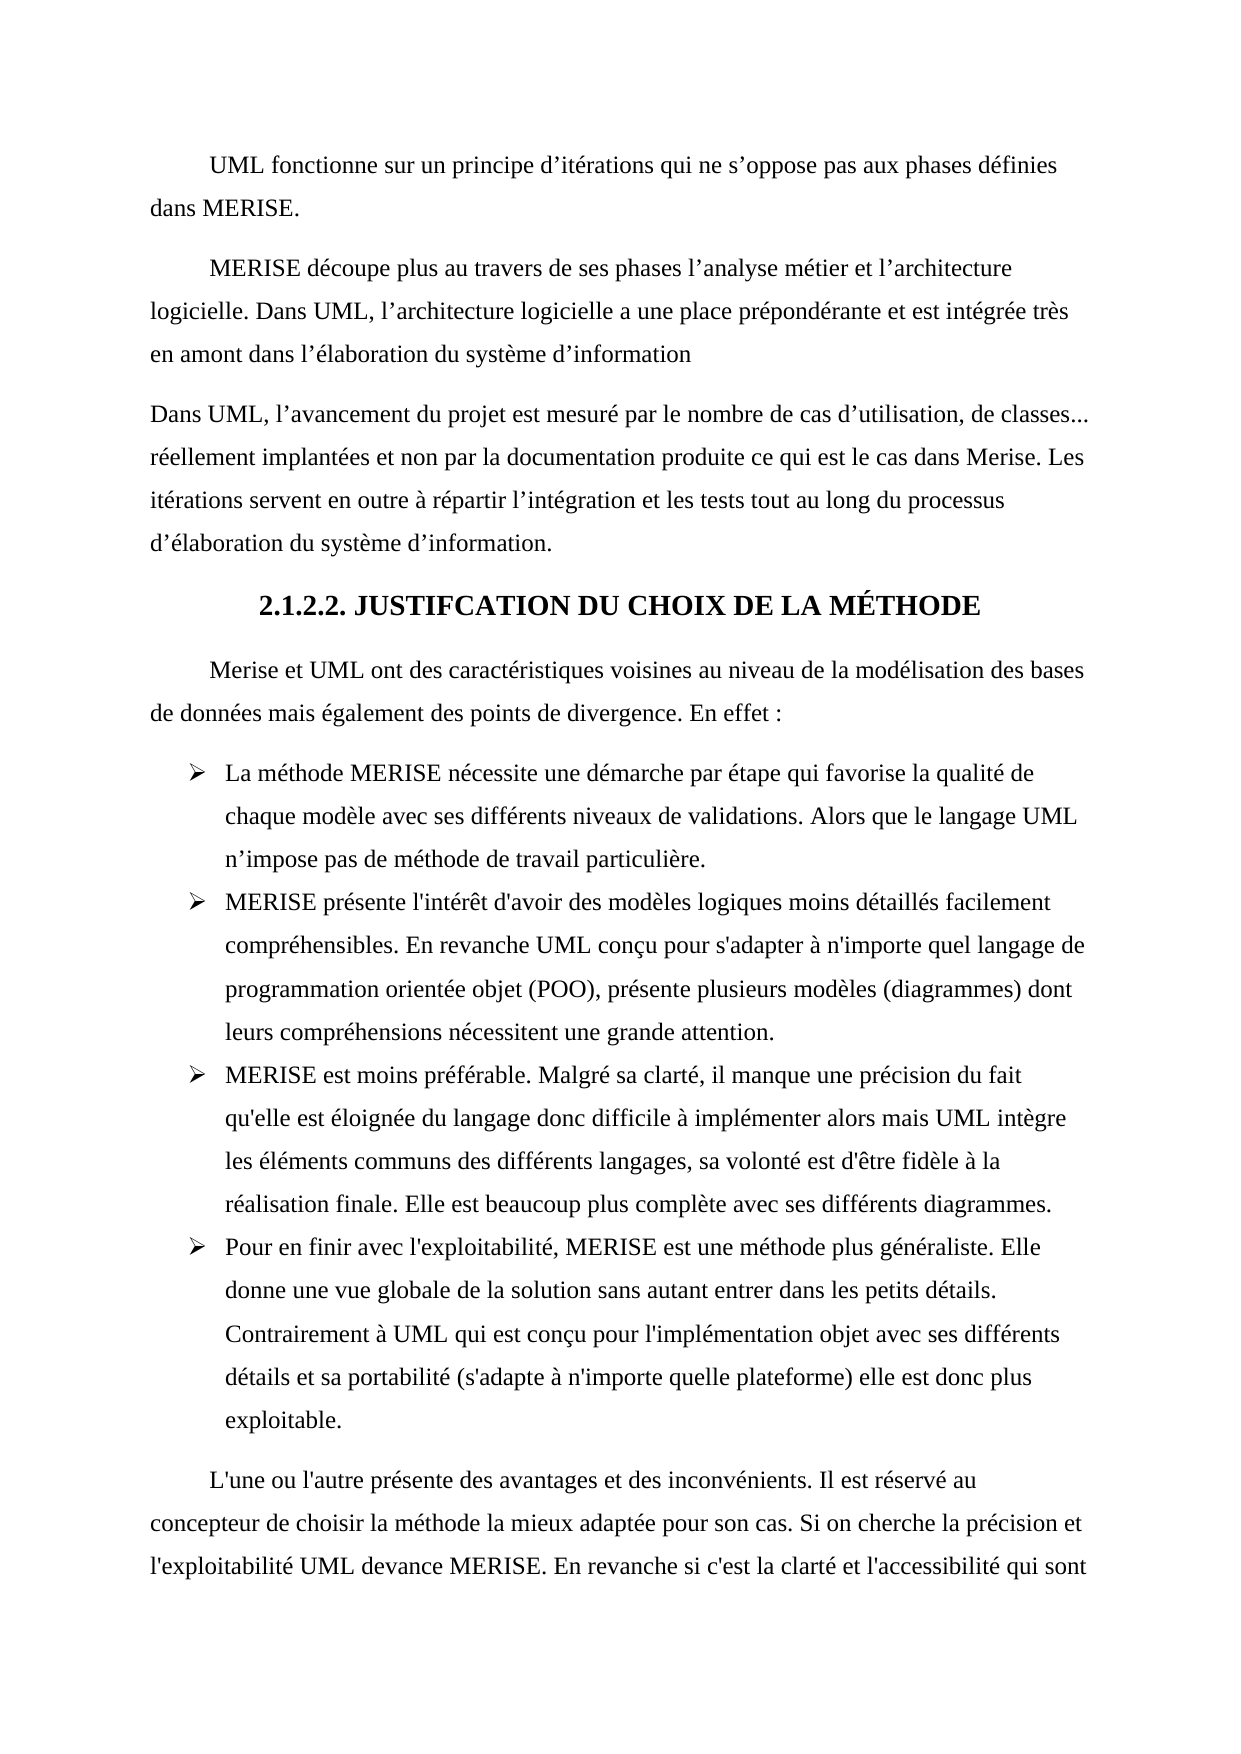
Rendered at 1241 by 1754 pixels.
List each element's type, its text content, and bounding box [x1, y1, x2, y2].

text 2.1.2.2. JUSTIFCATION DU CHOIX DE LA MÉTHODE [150, 588, 1090, 622]
list La méthode MERISE nécessite une démarche par étape qui favorise la qualité de chaque modèle avec ses différents niveaux de validations. Alors que le langage UML n’impose pas de méthode de travail particulière. [187, 758, 1090, 873]
list Dans UML, l’avancement du projet est mesuré par le nombre de cas d’utilisation, de classes... réellement implantées et non par la documentation produite ce qui est le cas dans Merise. Les itérations servent en outre à répartir l’intégration et les tests tout au long du processus d’élaboration du système d’information. [150, 399, 1090, 557]
text UML fonctionne sur un principe d’itérations qui ne s’oppose pas aux phases définies dans MERISE. [150, 150, 1090, 222]
text Merise et UML ont des caractéristiques voisines au niveau de la modélisation des bases de données mais également des points de divergence. En effet : [150, 655, 1090, 727]
list Pour en finir avec l'exploitabilité, MERISE est une méthode plus généraliste. Elle donne une vue globale de la solution sans autant entrer dans les petits détails. Contrairement à UML qui est conçu pour l'implémentation objet avec ses différents détails et sa portabilité (s'adapte à n'importe quelle plateforme) elle est donc plus exploitable. [187, 1232, 1090, 1434]
list MERISE est moins préférable. Malgré sa clarté, il manque une précision du fait qu'elle est éloignée du langage donc difficile à implémenter alors mais UML intègre les éléments communs des différents langages, sa volonté est d'être fidèle à la réalisation finale. Elle est beaucoup plus complète avec ses différents diagrammes. [187, 1060, 1090, 1218]
text MERISE découpe plus au travers de ses phases l’analyse métier et l’architecture logicielle. Dans UML, l’architecture logicielle a une place prépondérante et est intégrée très en amont dans l’élaboration du système d’information [150, 253, 1090, 368]
list MERISE présente l'intérêt d'avoir des modèles logiques moins détaillés facilement compréhensibles. En revanche UML conçu pour s'adapter à n'importe quel langage de programmation orientée objet (POO), présente plusieurs modèles (diagrammes) dont leurs compréhensions nécessitent une grande attention. [187, 887, 1090, 1046]
